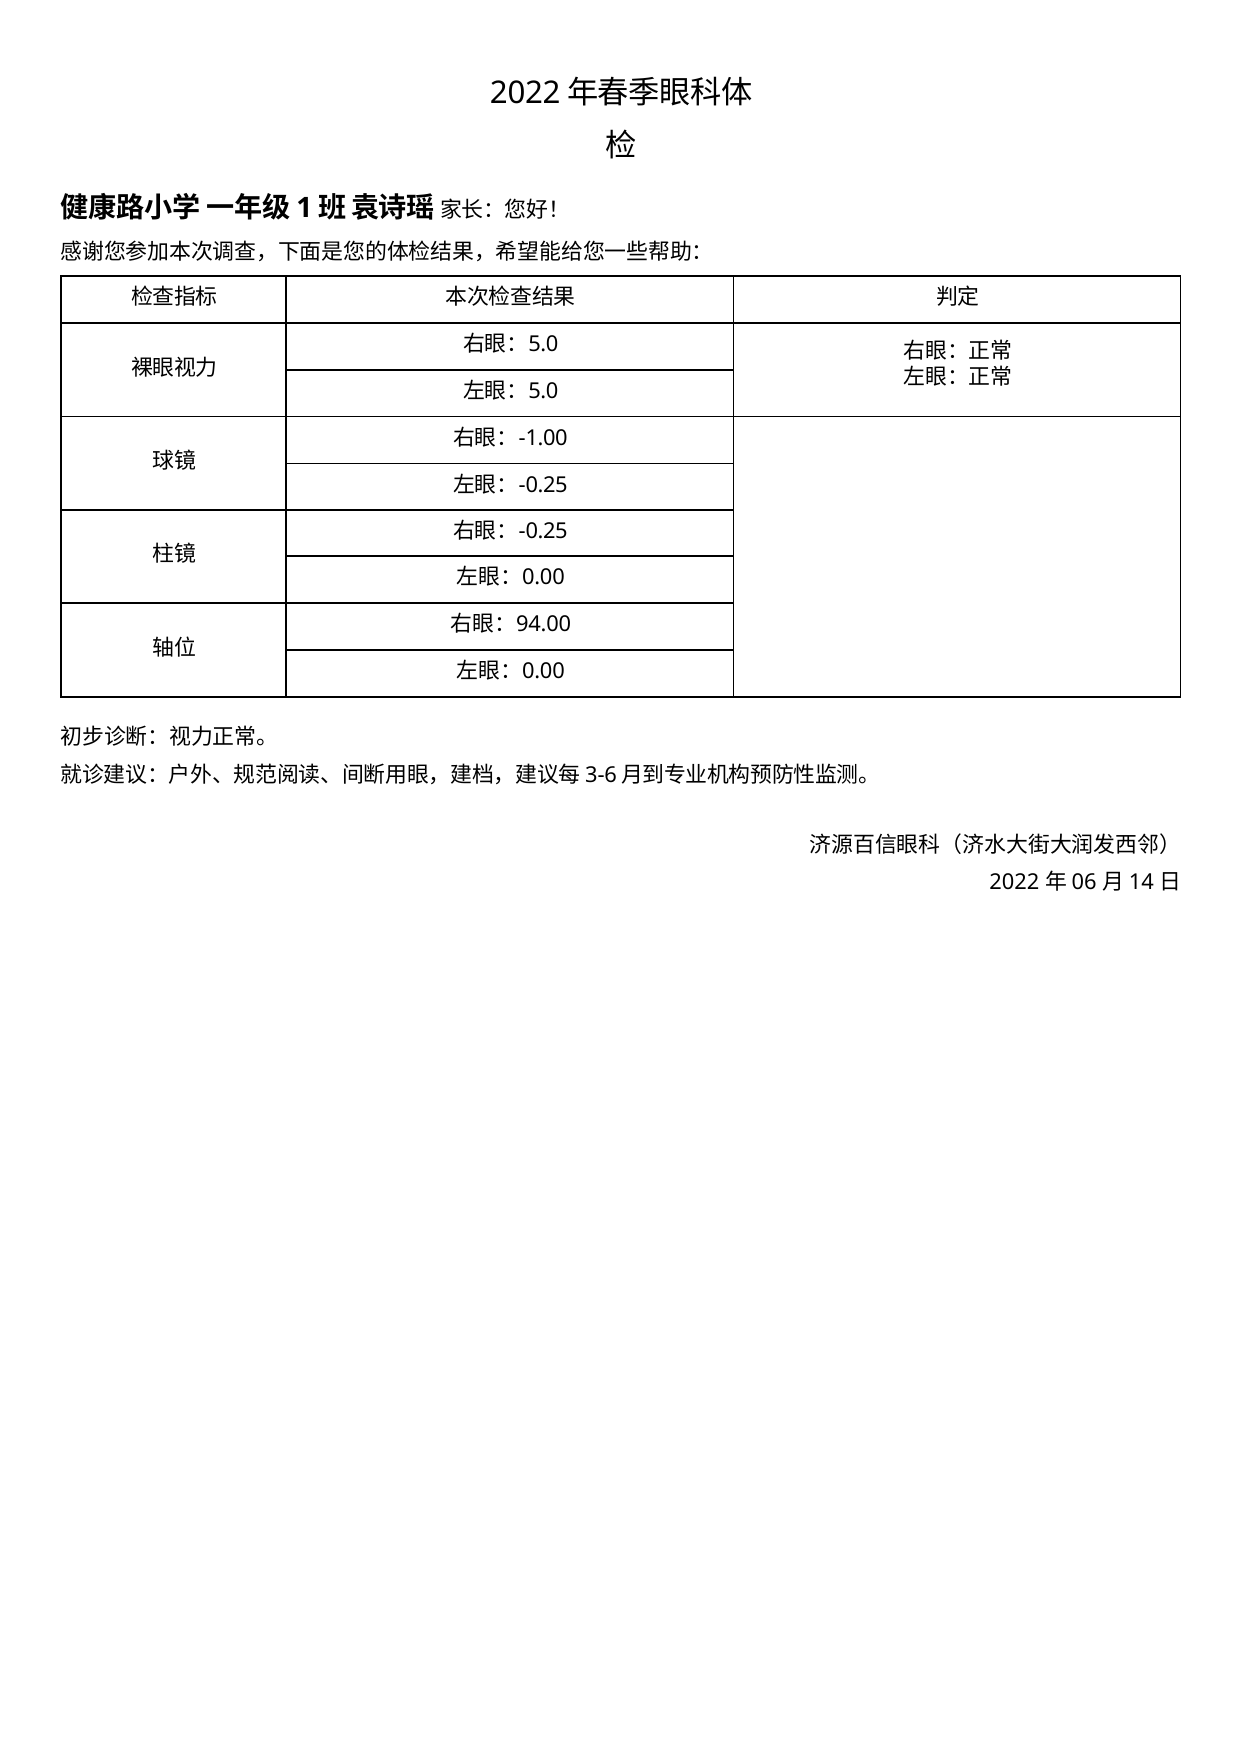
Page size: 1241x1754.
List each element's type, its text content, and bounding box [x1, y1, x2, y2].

table_cell 柱镜 [62, 511, 285, 602]
table_cell 右眼：-1.00 [287, 417, 733, 462]
text 2022 年 06 月 14 日 [48, 859, 1182, 897]
table_cell 右眼：正常左眼：正常 [734, 324, 1180, 416]
table_cell 右眼：-0.25 [287, 511, 733, 555]
text 济源百信眼科（济水大街大润发西邻） [809, 822, 1194, 859]
text 初步诊断：视力正常。 [60, 719, 1194, 751]
table_cell 右眼：94.00 [287, 604, 733, 649]
table_cell 右眼：5.0 [287, 324, 733, 369]
table_cell 左眼：-0.25 [287, 464, 733, 509]
table_cell 球镜 [62, 417, 285, 509]
table_header 本次检查结果 [287, 277, 733, 322]
text 就诊建议：户外、规范阅读、间断用眼，建档，建议每3-6月到专业机构预防性监测。 [60, 757, 1194, 789]
table_header 判定 [734, 277, 1180, 322]
text 健康路小学 一年级 1班 袁诗瑶 家长：您好！ [60, 177, 1194, 228]
table_cell 轴位 [62, 604, 285, 696]
table_cell 左眼：0.00 [287, 557, 733, 602]
text 感谢您参加本次调查，下面是您的体检结果，希望能给您一些帮助： [60, 228, 1194, 267]
table_cell 左眼：0.00 [287, 651, 733, 696]
table_cell [734, 417, 1180, 696]
table_cell 左眼：5.0 [287, 371, 733, 416]
table_cell 裸眼视力 [62, 324, 285, 416]
table_header 检查指标 [62, 277, 285, 322]
